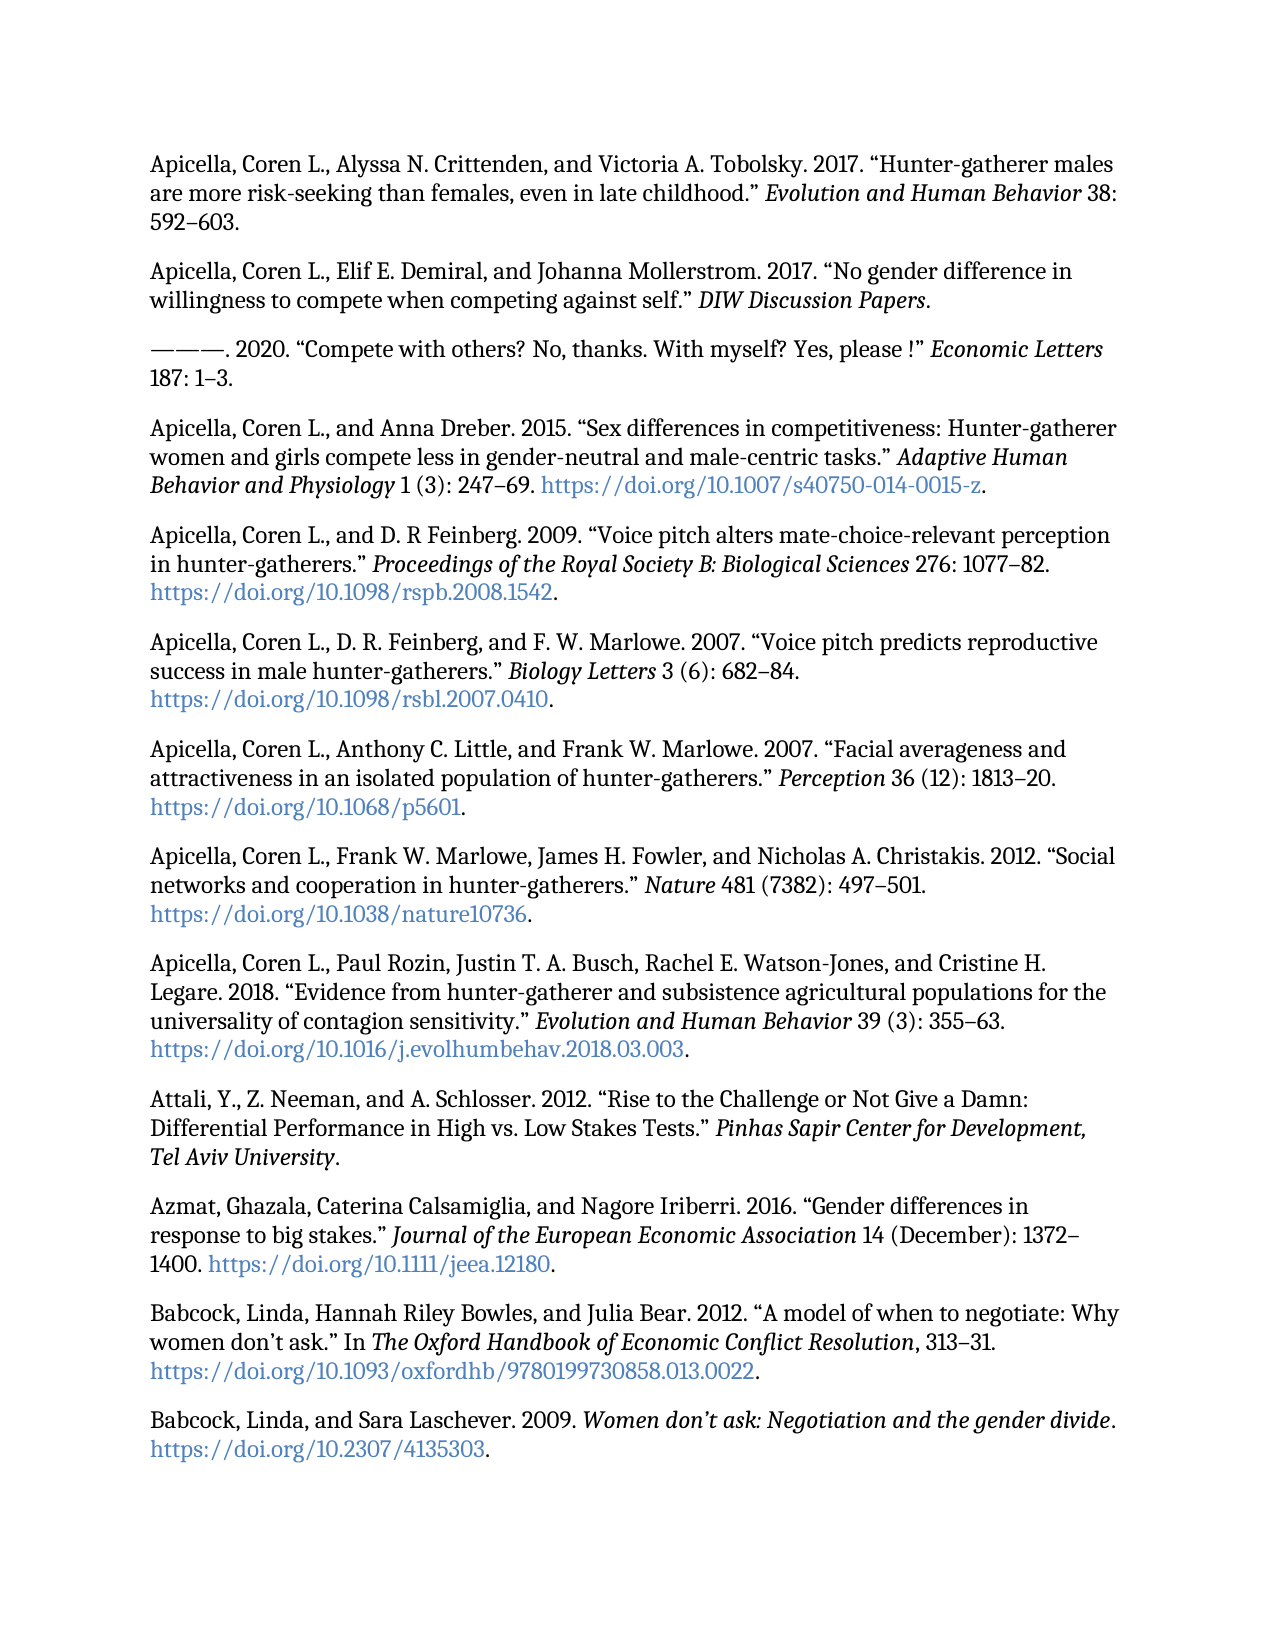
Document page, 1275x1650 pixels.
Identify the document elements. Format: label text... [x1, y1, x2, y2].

text Apicella, Coren L., Anthony C. Little, and Frank W. Marlowe. 2007. “Facial averageness and attractiveness in an isolated population of hunter-gatherers.” Perception 36 (12): 1813–20. https://doi.org/10.1068/p5601. [150, 735, 1125, 821]
text Azmat, Ghazala, Caterina Calsamiglia, and Nagore Iriberri. 2016. “Gender differences in response to big stakes.” Journal of the European Economic Association 14 (December): 1372–1400. https://doi.org/10.1111/jeea.12180. [150, 1192, 1125, 1278]
text Apicella, Coren L., Frank W. Marlowe, James H. Fowler, and Nicholas A. Christakis. 2012. “Social networks and cooperation in hunter-gatherers.” Nature 481 (7382): 497–501. https://doi.org/10.1038/nature10736. [150, 842, 1125, 928]
text Apicella, Coren L., and Anna Dreber. 2015. “Sex differences in competitiveness: Hunter-gatherer women and girls compete less in gender-neutral and male-centric tasks.” Adaptive Human Behavior and Physiology 1 (3): 247–69. https://doi.org/10.1007/s40750-014-0015-z. [150, 414, 1125, 500]
text Babcock, Linda, and Sara Laschever. 2009. Women don’t ask: Negotiation and the gender divide. https://doi.org/10.2307/4135303. [150, 1406, 1125, 1464]
text Apicella, Coren L., Alyssa N. Crittenden, and Victoria A. Tobolsky. 2017. “Hunter-gatherer males are more risk-seeking than females, even in late childhood.” Evolution and Human Behavior 38: 592–603. [150, 150, 1125, 236]
text Apicella, Coren L., and D. R Feinberg. 2009. “Voice pitch alters mate-choice-relevant perception in hunter-gatherers.” Proceedings of the Royal Society B: Biological Sciences 276: 1077–82. https://doi.org/10.1098/rspb.2008.1542. [150, 521, 1125, 607]
text ———. 2020. “Compete with others? No, thanks. With myself? Yes, please !” Economic Letters 187: 1–3. [150, 335, 1125, 393]
text Apicella, Coren L., D. R. Feinberg, and F. W. Marlowe. 2007. “Voice pitch predicts reproductive success in male hunter-gatherers.” Biology Letters 3 (6): 682–84. https://doi.org/10.1098/rsbl.2007.0410. [150, 628, 1125, 714]
text Apicella, Coren L., Elif E. Demiral, and Johanna Mollerstrom. 2017. “No gender difference in willingness to compete when competing against self.” DIW Discussion Papers. [150, 257, 1125, 314]
text Apicella, Coren L., Paul Rozin, Justin T. A. Busch, Rachel E. Watson-Jones, and Cristine H. Legare. 2018. “Evidence from hunter-gatherer and subsistence agricultural populations for the universality of contagion sensitivity.” Evolution and Human Behavior 39 (3): 355–63. https://doi.org/10.1016/j.evolhumbehav.2018.03.003. [150, 949, 1125, 1064]
text Attali, Y., Z. Neeman, and A. Schlosser. 2012. “Rise to the Challenge or Not Give a Damn: Differential Performance in High vs. Low Stakes Tests.” Pinhas Sapir Center for Development, Tel Aviv University. [150, 1085, 1125, 1171]
text Babcock, Linda, Hannah Riley Bowles, and Julia Bear. 2012. “A model of when to negotiate: Why women don’t ask.” In The Oxford Handbook of Economic Conflict Resolution, 313–31. https://doi.org/10.1093/oxfordhb/9780199730858.013.0022. [150, 1299, 1125, 1385]
